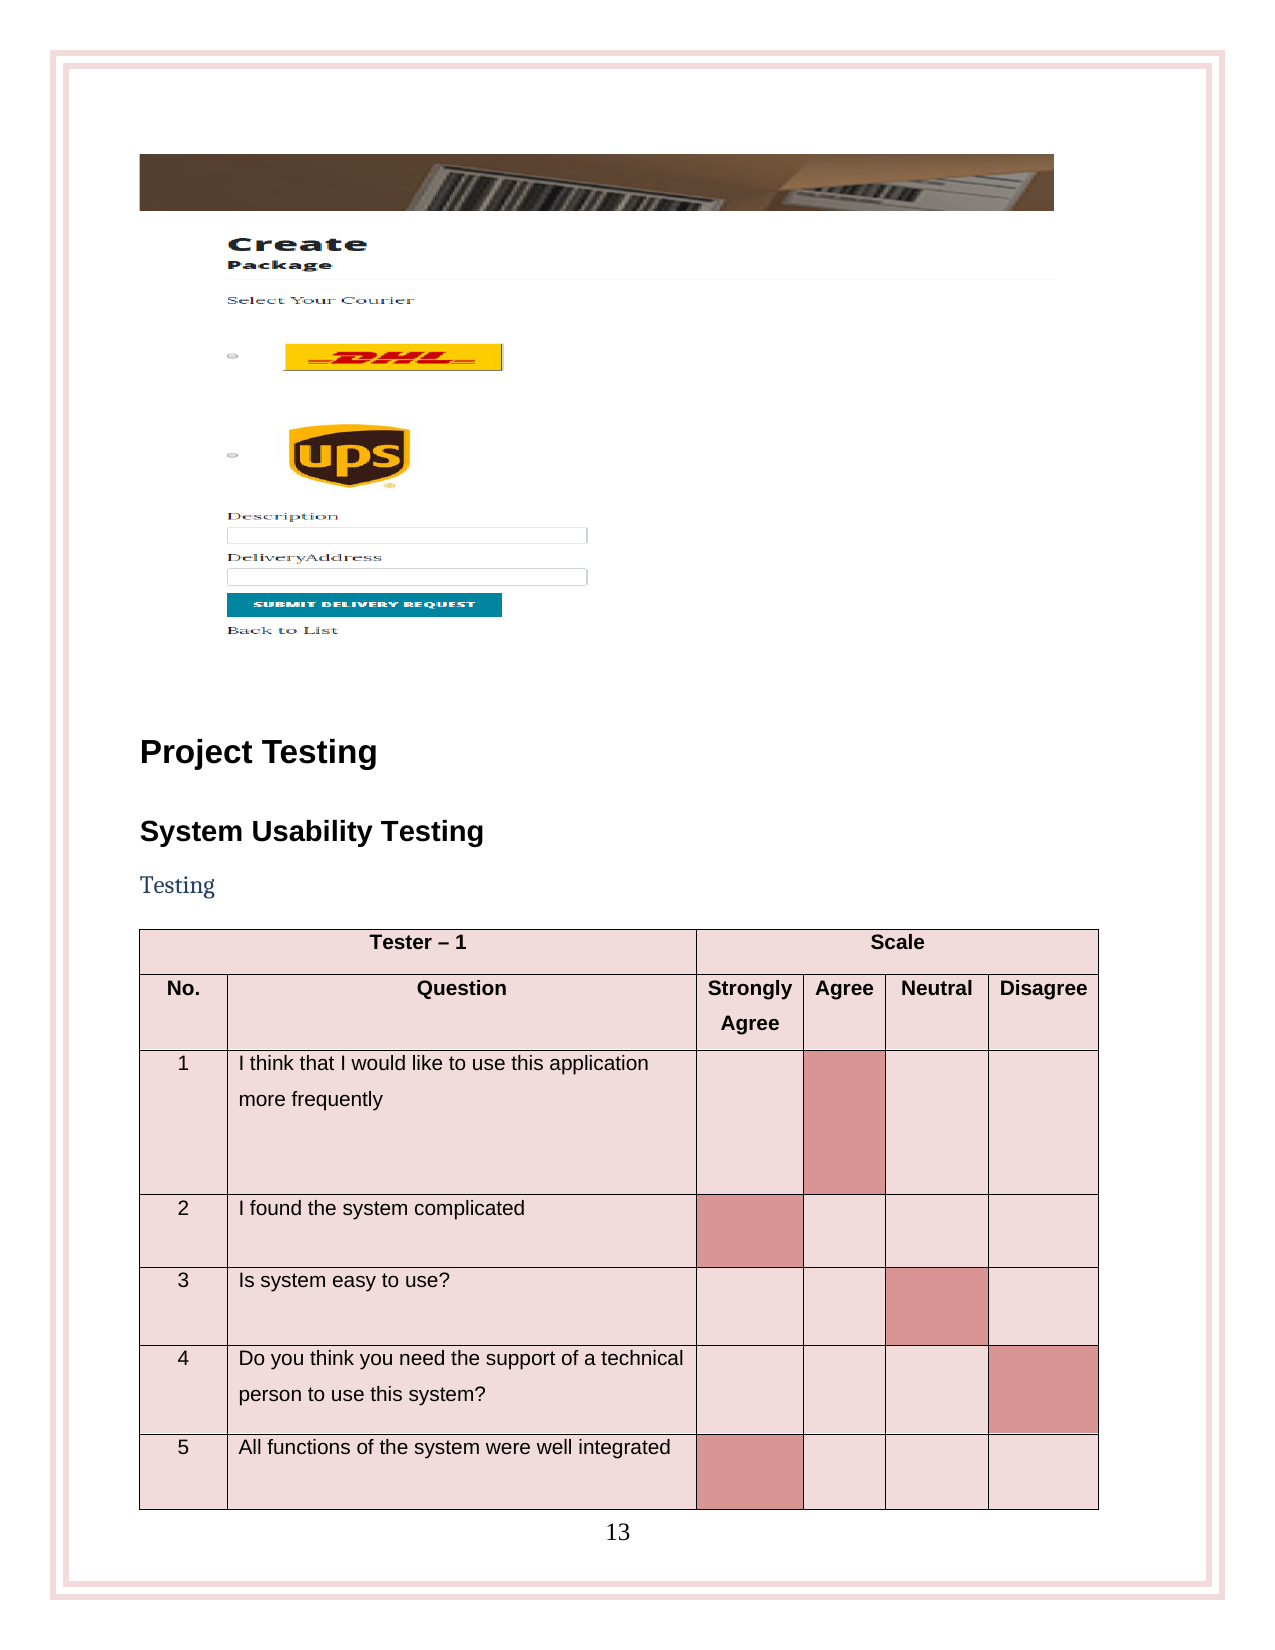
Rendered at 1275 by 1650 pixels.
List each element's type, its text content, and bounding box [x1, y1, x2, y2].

table_cell 3 [140, 1268, 227, 1345]
table_cell [989, 1195, 1098, 1267]
table_cell I found the system complicated [228, 1195, 696, 1267]
table_cell [697, 1051, 803, 1194]
table_cell Do you think you need the support of a technical person to use this system? [228, 1346, 696, 1433]
table_cell All functions of the system were well integrated [228, 1435, 696, 1509]
table_cell Question [228, 975, 696, 1049]
table_cell I think that I would like to use this application more frequently [228, 1051, 696, 1194]
table_cell [697, 1346, 803, 1433]
subtitle Project Testing [139, 732, 1096, 770]
table_cell Neutral [886, 975, 988, 1049]
table_header Scale [697, 930, 1098, 974]
table_cell [804, 1346, 885, 1433]
table_cell [886, 1435, 988, 1509]
table_cell [989, 1268, 1098, 1345]
table_cell 2 [140, 1195, 227, 1267]
table_cell [989, 1435, 1098, 1509]
table_header Tester – 1 [140, 930, 696, 974]
table_cell [697, 1195, 803, 1267]
table_cell [989, 1051, 1098, 1194]
table_cell Disagree [989, 975, 1098, 1049]
table_cell [804, 1195, 885, 1267]
table_cell 4 [140, 1346, 227, 1433]
table_cell [697, 1435, 803, 1509]
table_cell [886, 1268, 988, 1345]
table_cell No. [140, 975, 227, 1049]
table_cell [804, 1435, 885, 1509]
table_cell [697, 1268, 803, 1345]
subtitle System Usability Testing [139, 814, 1096, 848]
table_cell [989, 1346, 1098, 1433]
table_cell Is system easy to use? [228, 1268, 696, 1345]
table_cell [886, 1346, 988, 1433]
table_cell [886, 1195, 988, 1267]
table_cell [804, 1268, 885, 1345]
table_cell Agree [804, 975, 885, 1049]
table_cell 1 [140, 1051, 227, 1194]
picture [139, 154, 1054, 650]
subtitle Testing [139, 871, 1096, 900]
table_cell [804, 1051, 885, 1194]
table_cell [886, 1051, 988, 1194]
table_cell Strongly Agree [697, 975, 803, 1049]
table_cell 5 [140, 1435, 227, 1509]
